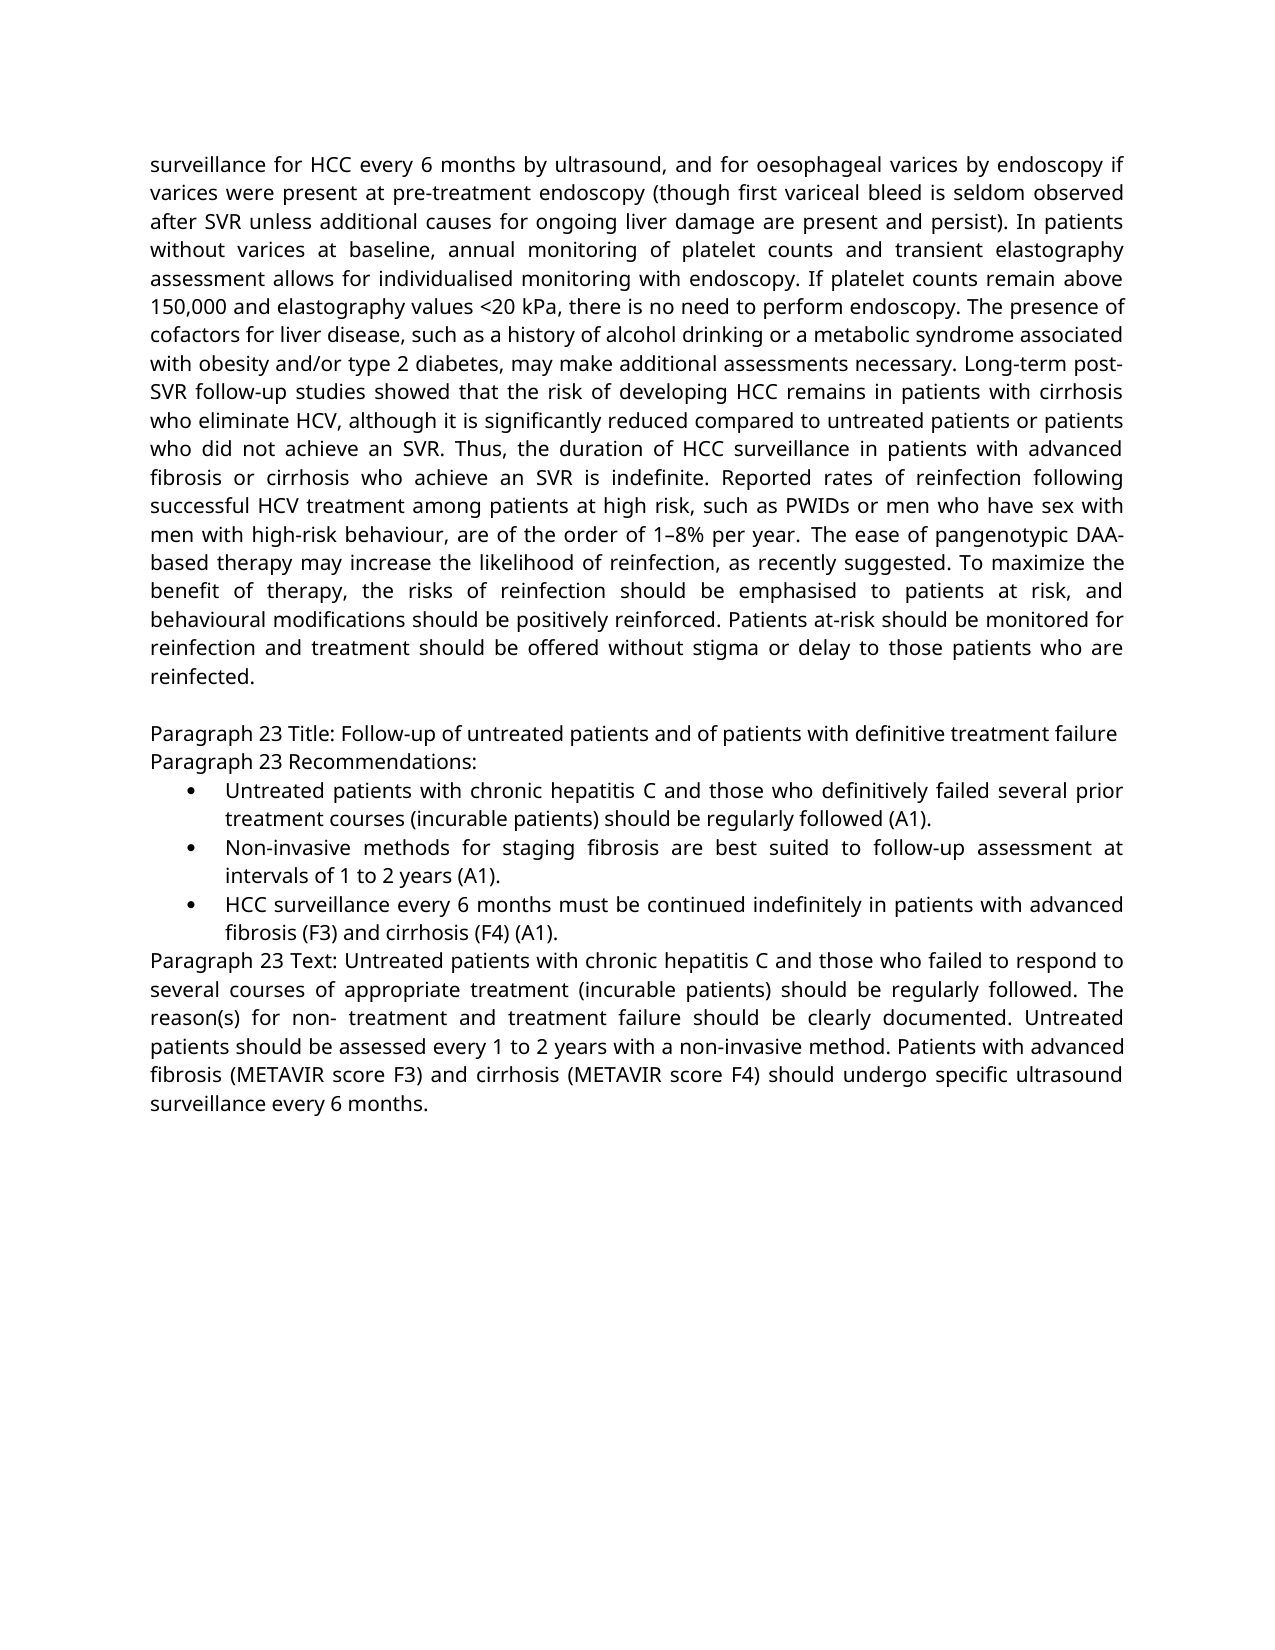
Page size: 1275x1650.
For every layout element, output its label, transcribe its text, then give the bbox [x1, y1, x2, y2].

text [150, 150, 1125, 690]
text Paragraph 23 Title: Follow-up of untreated patients and of patients with definitive treatment failure [150, 719, 1125, 747]
text Paragraph 23 Text: Untreated patients with chronic hepatitis C and those who failed to respond to several courses of appropriate treatment (incurable patients) should be regularly followed. The reason(s) for non- treatment and treatment failure should be clearly documented. Untreated patients should be assessed every 1 to 2 years with a non-invasive method. Patients with advanced fibrosis (METAVIR score F3) and cirrhosis (METAVIR score F4) should undergo specific ultrasound surveillance every 6 months. [150, 947, 1125, 1117]
list Non-invasive methods for staging fibrosis are best suited to follow-up assessment at intervals of 1 to 2 years (A1). [187, 833, 1125, 890]
list Untreated patients with chronic hepatitis C and those who definitively failed several prior treatment courses (incurable patients) should be regularly followed (A1). [187, 776, 1125, 833]
text Paragraph 23 Recommendations: [150, 747, 1125, 776]
list HCC surveillance every 6 months must be continued indefinitely in patients with advanced fibrosis (F3) and cirrhosis (F4) (A1). [187, 890, 1125, 947]
